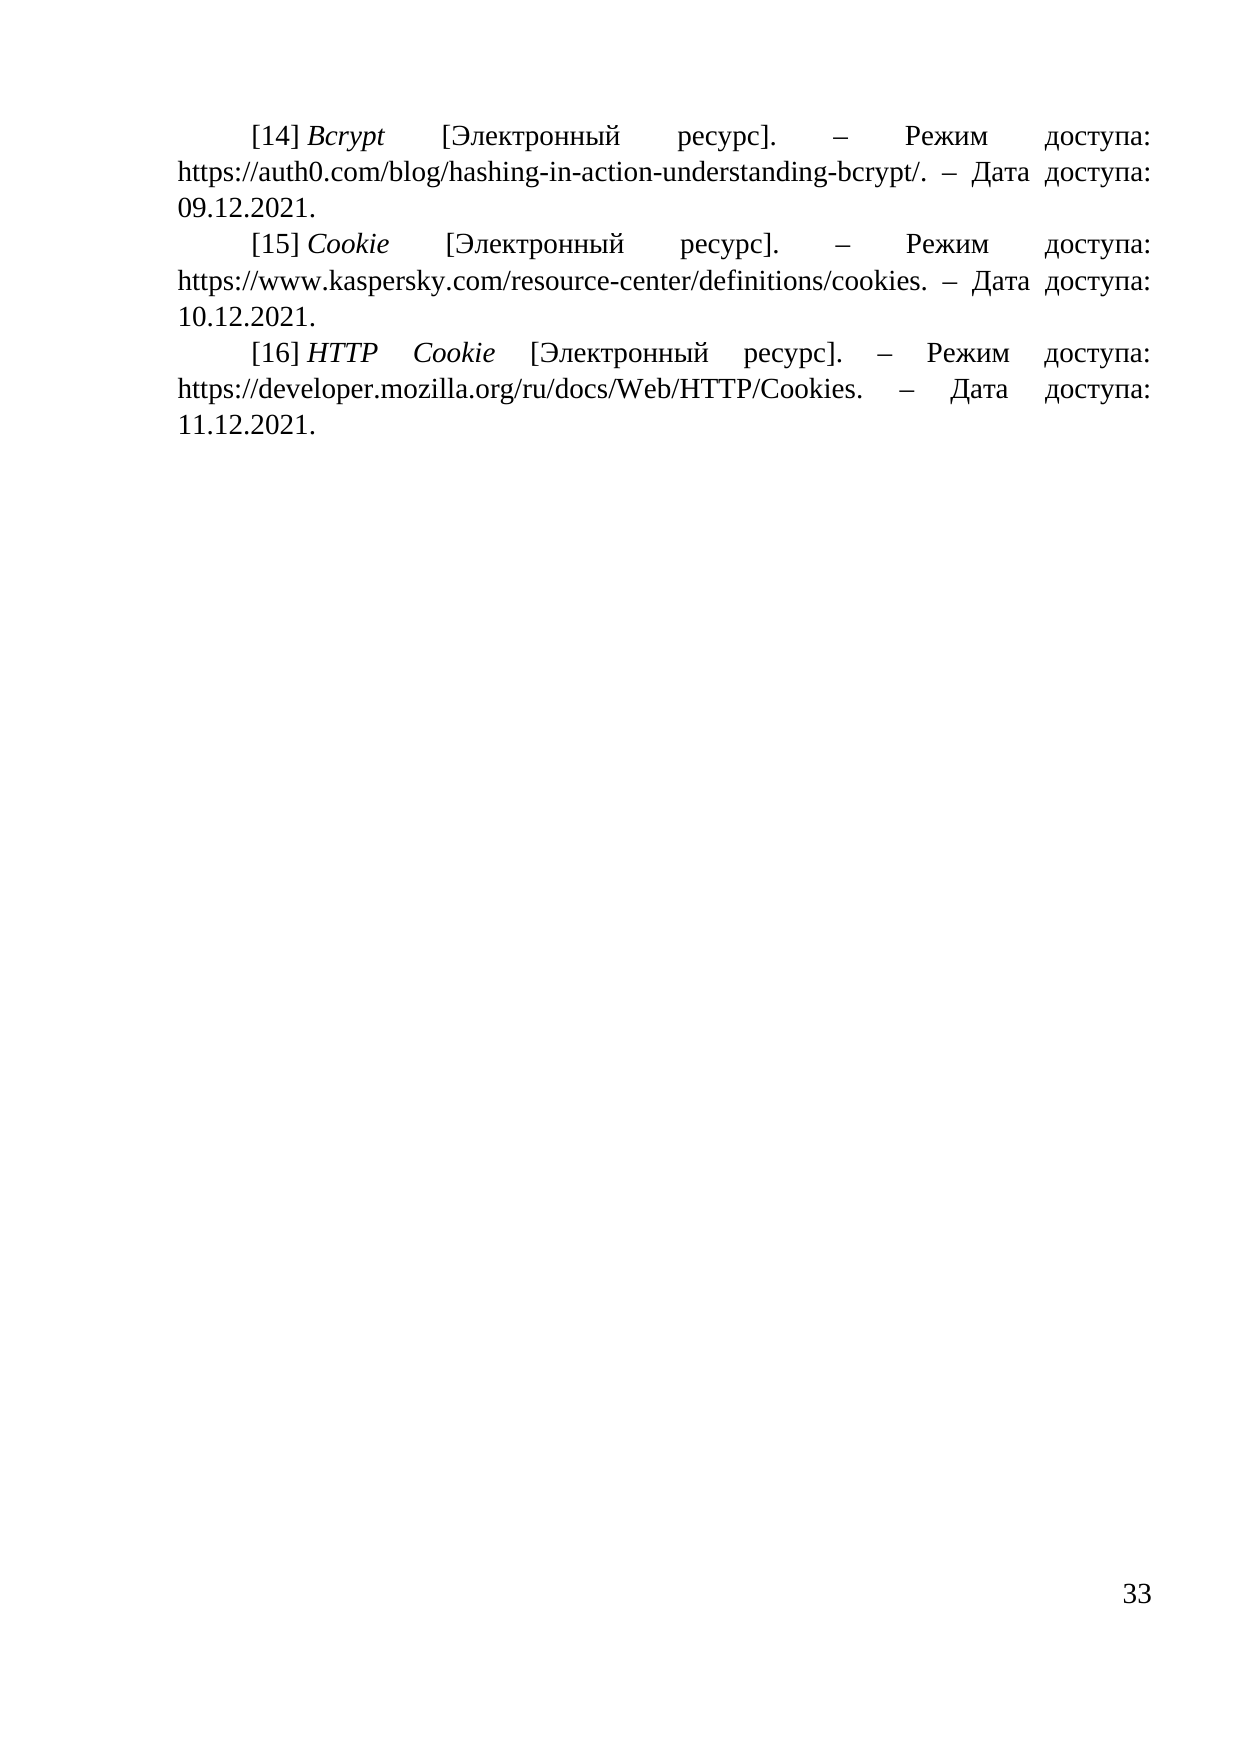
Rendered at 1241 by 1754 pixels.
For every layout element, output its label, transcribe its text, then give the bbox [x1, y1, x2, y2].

text [14] Bcrypt [Электронный ресурс]. – Режим доступа: https://auth0.com/blog/hashing-in-action-understanding-bcrypt/. – Дата доступа: 09.12.2021. [177, 118, 1152, 224]
text [15] Cookie [Электронный ресурс]. – Режим доступа: https://www.kaspersky.com/resource-center/definitions/cookies. – Дата доступа: 10.12.2021. [177, 227, 1152, 332]
text [16] HTTP Cookie [Электронный ресурс]. – Режим доступа: https://developer.mozilla.org/ru/docs/Web/HTTP/Cookies. – Дата доступа: 11.12.2021. [177, 335, 1152, 441]
